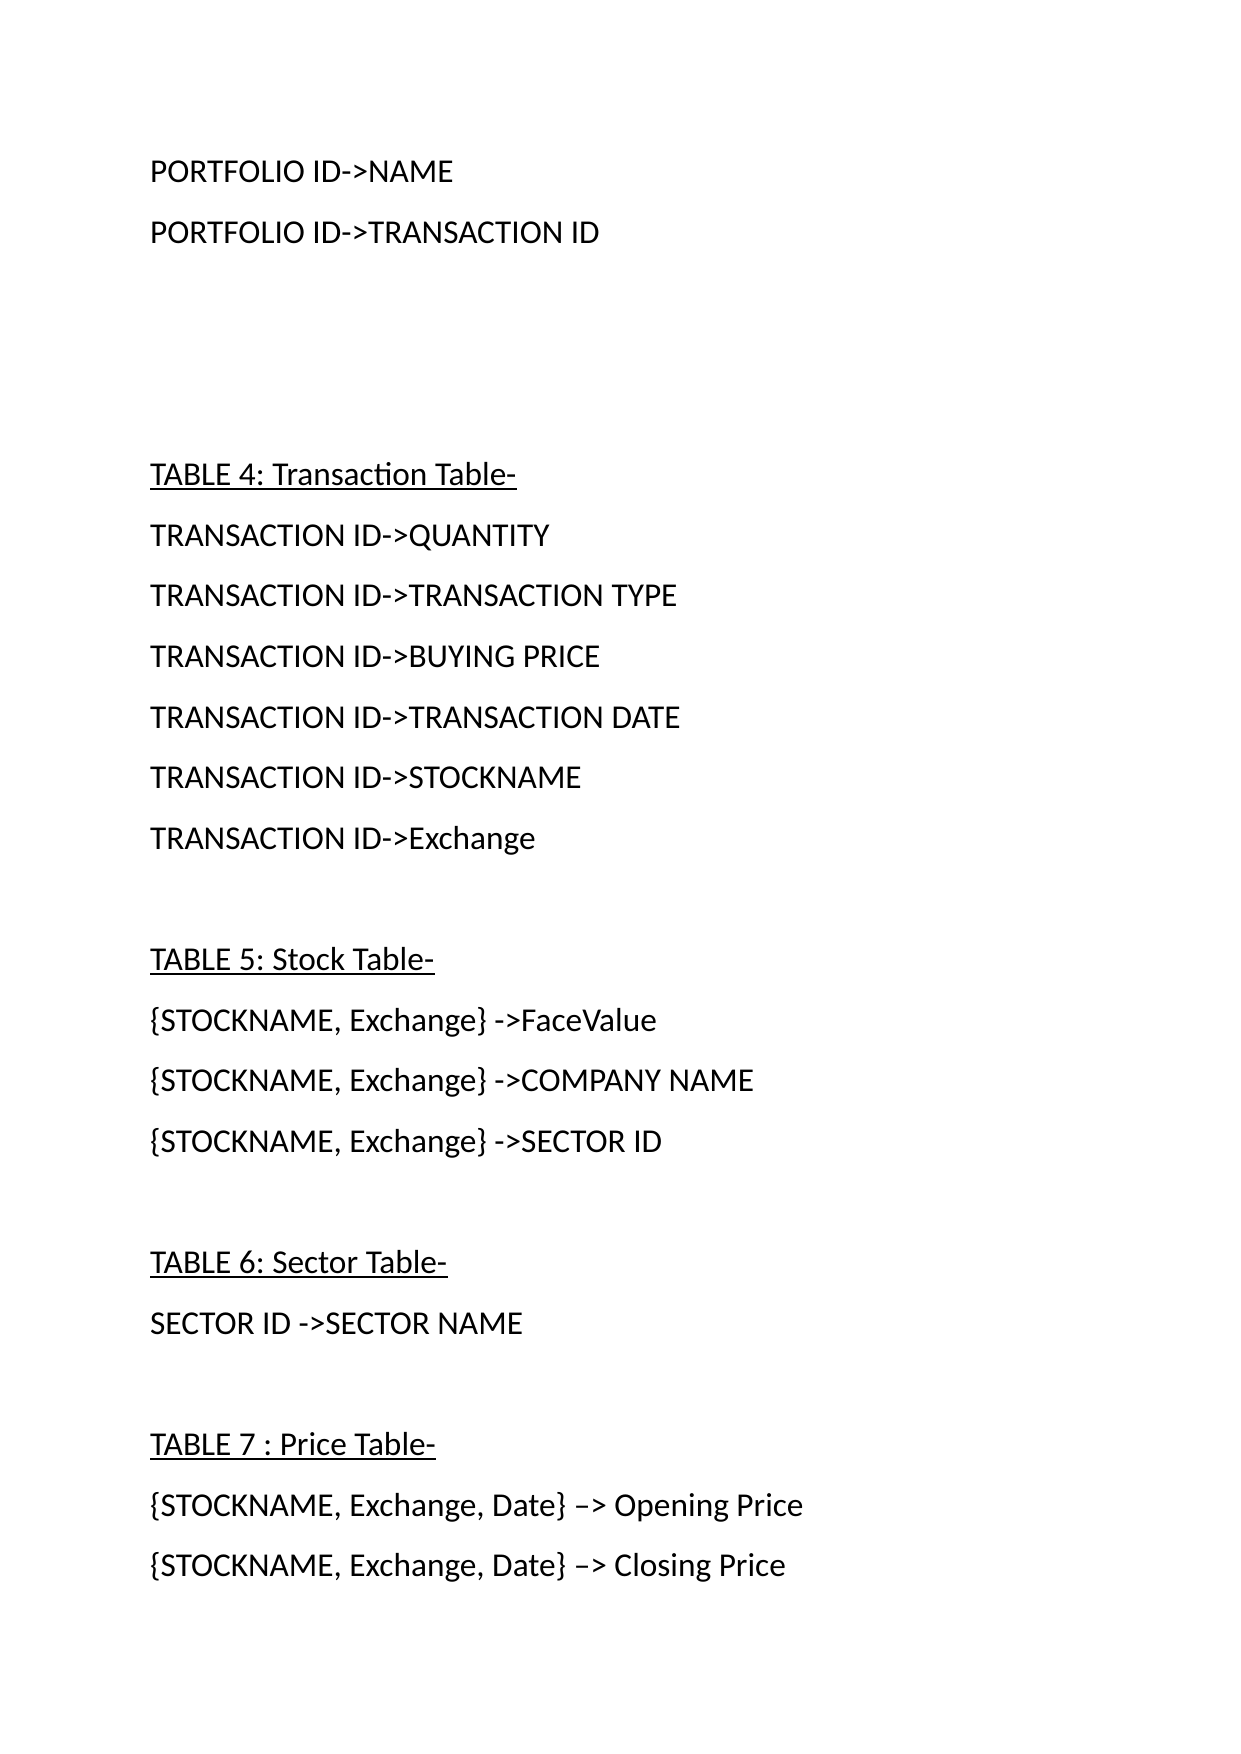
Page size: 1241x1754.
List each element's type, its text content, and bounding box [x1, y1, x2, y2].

text PORTFOLIO ID->TRANSACTION ID [150, 211, 1090, 251]
text TABLE 6: Sector Table- [150, 1241, 1090, 1282]
text TABLE 5: Stock Table- [150, 938, 1090, 979]
text TRANSACTION ID->BUYING PRICE [150, 635, 1090, 676]
text TABLE 7 : Price Table- [150, 1423, 1090, 1464]
text TRANSACTION ID->STOCKNAME [150, 756, 1090, 797]
text {STOCKNAME, Exchange, Date} –> Opening Price [150, 1484, 1090, 1524]
text TRANSACTION ID->Exchange [150, 817, 1090, 858]
text TRANSACTION ID->TRANSACTION TYPE [150, 574, 1090, 615]
text {STOCKNAME, Exchange} ->SECTOR ID [150, 1120, 1090, 1161]
text TRANSACTION ID->QUANTITY [150, 514, 1090, 554]
text {STOCKNAME, Exchange, Date} –> Closing Price [150, 1544, 1090, 1585]
text {STOCKNAME, Exchange} ->COMPANY NAME [150, 1059, 1090, 1100]
text SECTOR ID ->SECTOR NAME [150, 1302, 1090, 1343]
text PORTFOLIO ID->NAME [150, 150, 1090, 191]
text TRANSACTION ID->TRANSACTION DATE [150, 696, 1090, 736]
text TABLE 4: Transaction Table- [150, 453, 1090, 494]
text {STOCKNAME, Exchange} ->FaceValue [150, 999, 1090, 1039]
